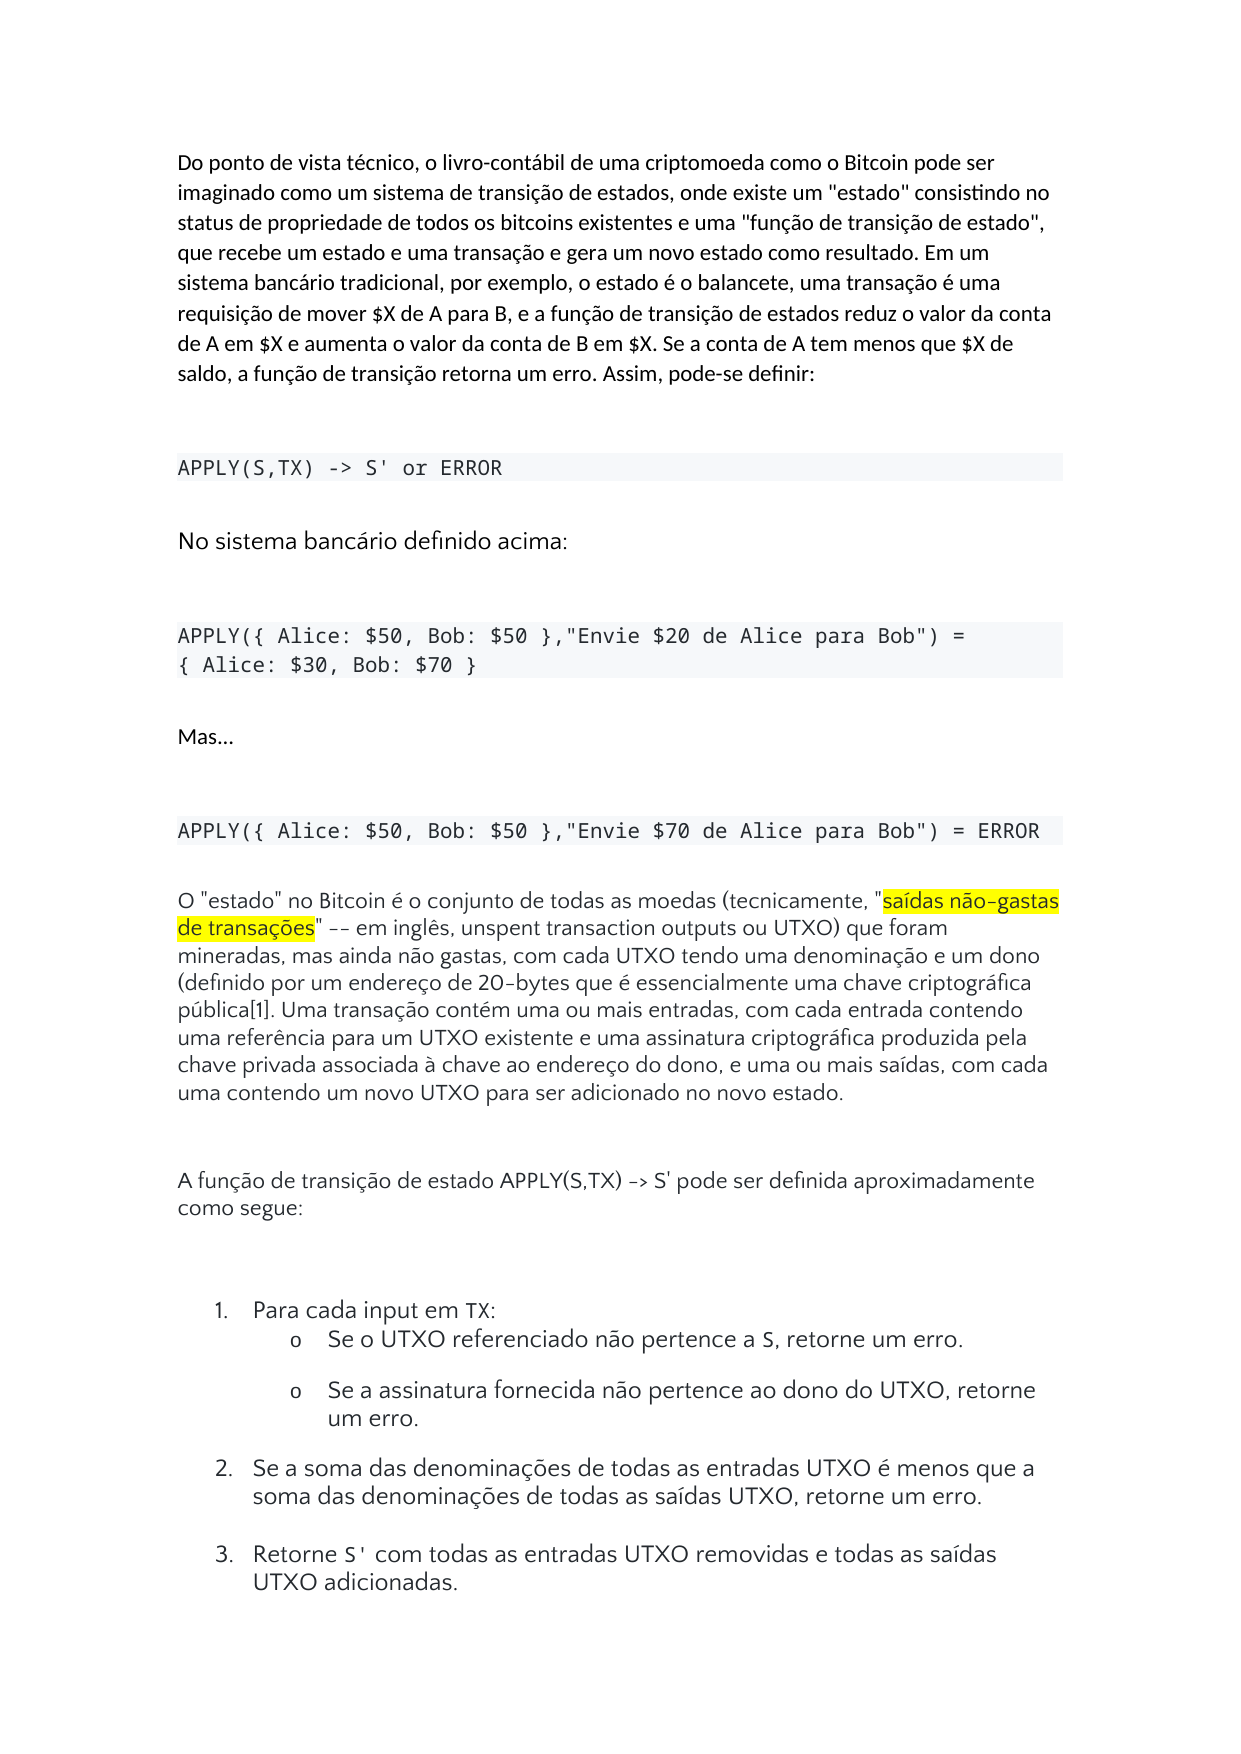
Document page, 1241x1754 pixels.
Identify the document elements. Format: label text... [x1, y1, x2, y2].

list Se a soma das denominações de todas as entradas UTXO é menos que a soma das denominações de todas as saídas UTXO, retorne um erro. [215, 1455, 1063, 1511]
text Mas... [177, 722, 1063, 751]
list Para cada input em TX: [215, 1297, 1063, 1325]
list Retorne S' com todas as entradas UTXO removidas e todas as saídas UTXO adicionadas. [215, 1540, 1063, 1596]
list Se a assinatura fornecida não pertence ao dono do UTXO, retorne um erro. [290, 1377, 1063, 1432]
text APPLY({ Alice: $50, Bob: $50 },"Envie $20 de Alice para Bob") = { Alice: $30, Bob: $70 } [177, 622, 1063, 678]
list Se o UTXO referenciado não pertence a S, retorne um erro. [290, 1325, 1063, 1354]
text APPLY(S,TX) -> S' or ERROR [177, 453, 1063, 481]
text APPLY({ Alice: $50, Bob: $50 },"Envie $70 de Alice para Bob") = ERROR [177, 816, 1063, 845]
text Do ponto de vista técnico, o livro-contábil de uma criptomoeda como o Bitcoin pode ser imaginado como um sistema de transição de estados, onde existe um "estado" consistindo no status de propriedade de todos os bitcoins existentes e uma "função de transição de estado", que recebe um estado e uma transação e gera um novo estado como resultado. Em um sistema bancário tradicional, por exemplo, o estado é o balancete, uma transação é uma requisição de mover $X de A para B, e a função de transição de estados reduz o valor da conta de A em $X e aumenta o valor da conta de B em $X. Se a conta de A tem menos que $X de saldo, a função de transição retorna um erro. Assim, pode-se definir: [177, 148, 1063, 387]
text No sistema bancário definido acima: [177, 528, 1063, 556]
text A função de transição de estado APPLY(S,TX) -> S' pode ser definida aproximadamente como segue: [177, 1169, 1063, 1221]
text O "estado" no Bitcoin é o conjunto de todas as moedas (tecnicamente, "saídas não-gastas de transações" -- em inglês, unspent transaction outputs ou UTXO) que foram mineradas, mas ainda não gastas, com cada UTXO tendo uma denominação e um dono (definido por um endereço de 20-bytes que é essencialmente uma chave criptográfica pública[1]. Uma transação contém uma ou mais entradas, com cada entrada contendo uma referência para um UTXO existente e uma assinatura criptográfica produzida pela chave privada associada à chave ao endereço do dono, e uma ou mais saídas, com cada uma contendo um novo UTXO para ser adicionado no novo estado. [177, 889, 1063, 1106]
